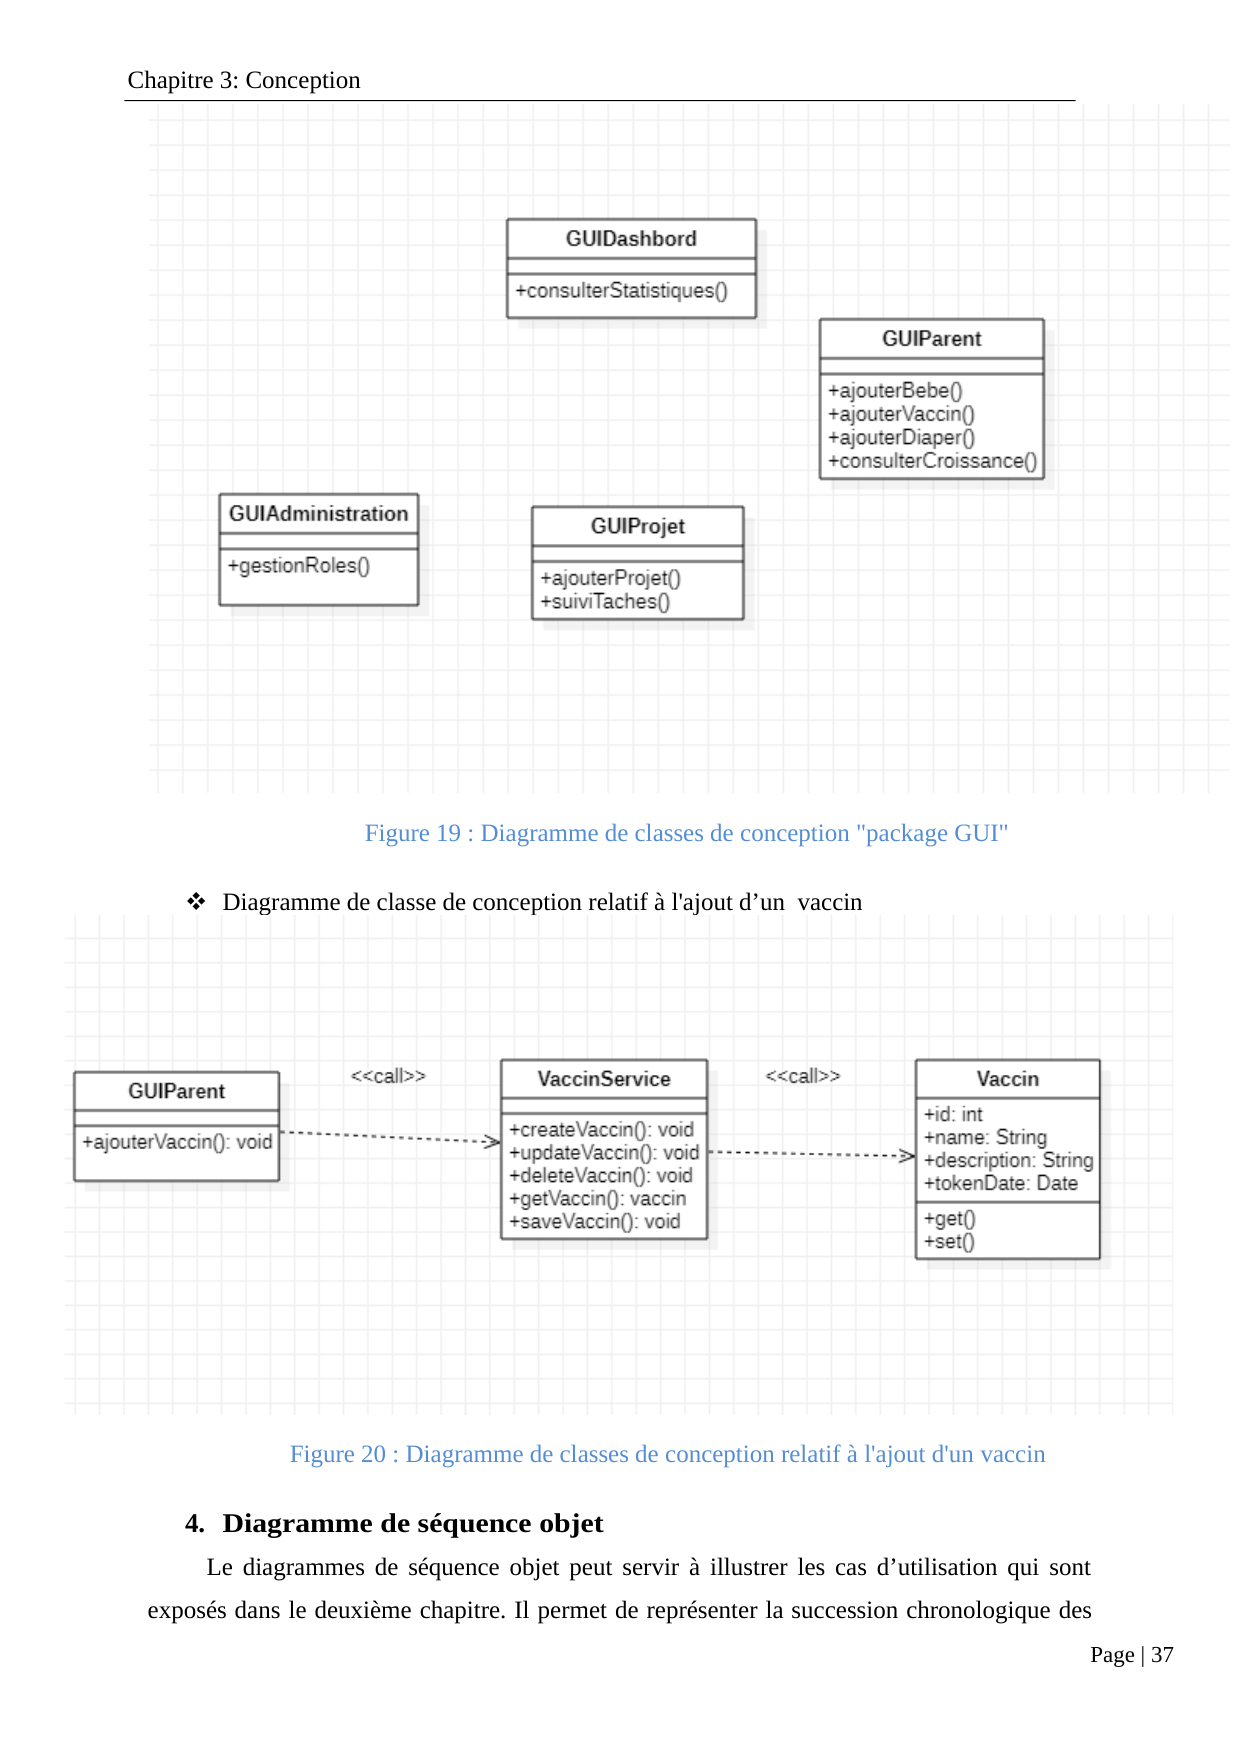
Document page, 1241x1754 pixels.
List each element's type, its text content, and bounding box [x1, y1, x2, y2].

subtitle Figure 20 : Diagramme de classes de conception relatif à l'ajout d'un vaccin [64, 1439, 1173, 1468]
picture [64, 915, 1174, 1415]
subtitle Figure 19 : Diagramme de classes de conception "package GUI" [289, 818, 1173, 847]
subtitle Diagramme de séquence objet [185, 1507, 1173, 1538]
picture [148, 104, 1230, 793]
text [147, 1552, 1093, 1624]
list Diagramme de classe de conception relatif à l'ajout d’un vaccin [185, 887, 1173, 915]
